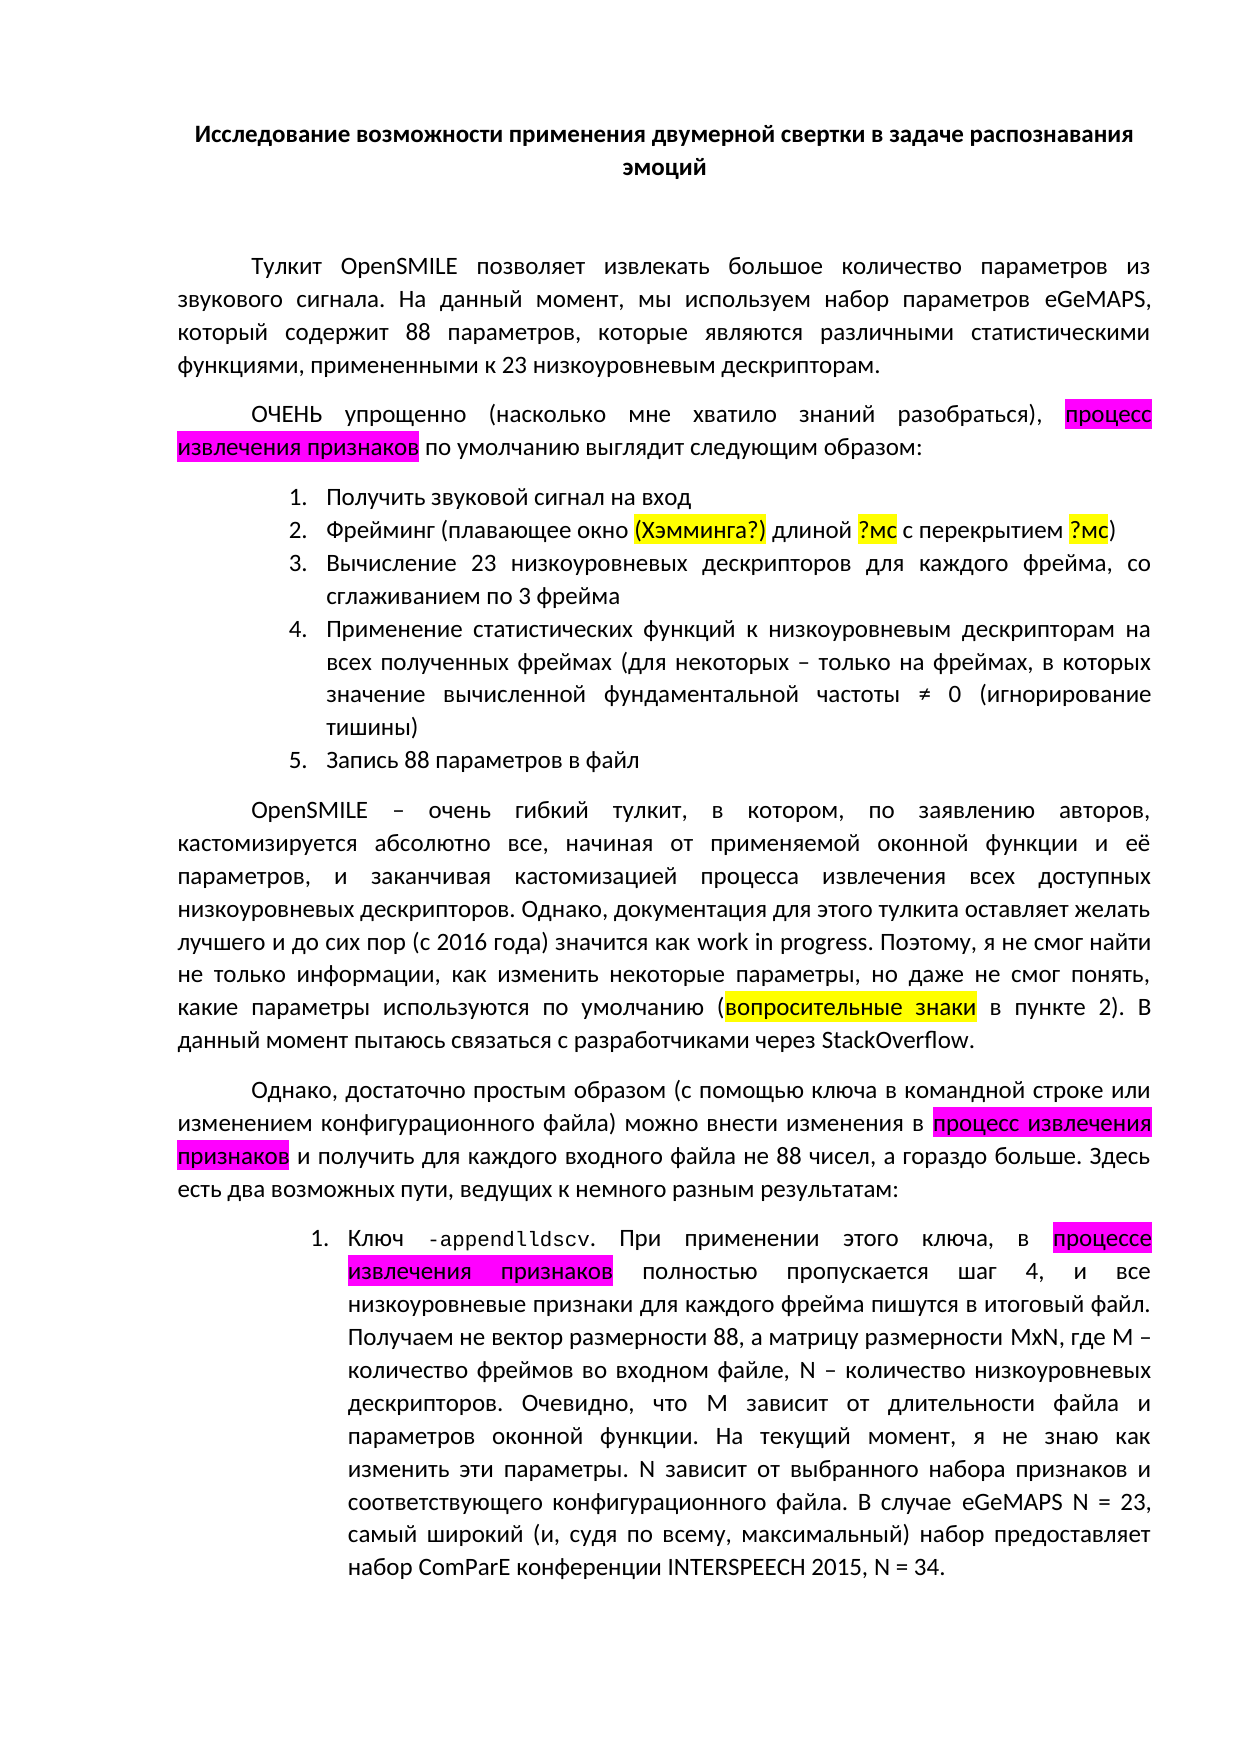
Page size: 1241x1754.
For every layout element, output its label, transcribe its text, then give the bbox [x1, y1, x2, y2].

list Получить звуковой сигнал на вход [288, 481, 1152, 512]
text OpenSMILE – очень гибкий тулкит, в котором, по заявлению авторов, кастомизируется абсолютно все, начиная от применяемой оконной функции и её параметров, и заканчивая кастомизацией процесса извлечения всех доступных низкоуровневых дескрипторов. Однако, документация для этого тулкита оставляет желать лучшего и до сих пор (с 2016 года) значится как work in progress. Поэтому, я не смог найти не только информации, как изменить некоторые параметры, но даже не смог понять, какие параметры используются по умолчанию (вопросительные знаки в пункте 2). В данный момент пытаюсь связаться с разработчиками через StackOverflow. [177, 794, 1152, 1055]
text Однако, достаточно простым образом (с помощью ключа в командной строке или изменением конфигурационного файла) можно внести изменения в процесс извлечения признаков и получить для каждого входного файла не 88 чисел, а гораздо больше. Здесь есть два возможных пути, ведущих к немного разным результатам: [177, 1074, 1152, 1203]
text Исследование возможности применения двумерной свертки в задаче распознавания эмоций [177, 118, 1152, 182]
text Тулкит OpenSMILE позволяет извлекать большое количество параметров из звукового сигнала. На данный момент, мы используем набор параметров eGeMAPS, который содержит 88 параметров, которые являются различными статистическими функциями, примененными к 23 низкоуровневым дескрипторам. [177, 250, 1152, 379]
text ОЧЕНЬ упрощенно (насколько мне хватило знаний разобраться), процесс извлечения признаков по умолчанию выглядит следующим образом: [177, 398, 1152, 462]
list Запись 88 параметров в файл [288, 744, 1152, 775]
list Фрейминг (плавающее окно (Хэмминга?) длиной ?мс с перекрытием ?мс) [897, 514, 1069, 544]
list Фрейминг (плавающее окно (Хэмминга?) длиной ?мс с перекрытием ?мс) [288, 514, 634, 544]
list Ключ -appendlldscv. При применении этого ключа, в процессе извлечения признаков полностью пропускается шаг 4, и все низкоуровневые признаки для каждого фрейма пишутся в итоговый файл. Получаем не вектор размерности 88, а матрицу размерности MxN, где M – количество фреймов во входном файле, N – количество низкоуровневых дескрипторов. Очевидно, что M зависит от длительности файла и параметров оконной функции. На текущий момент, я не знаю как изменить эти параметры. N зависит от выбранного набора признаков и соответствующего конфигурационного файла. В случае eGeMAPS N = 23, самый широкий (и, судя по всему, максимальный) набор предоставляет набор ComParE конференции INTERSPEECH 2015, N = 34. [310, 1222, 1152, 1582]
list Вычисление 23 низкоуровневых дескрипторов для каждого фрейма, со сглаживанием по 3 фрейма [288, 547, 1152, 610]
list Применение статистических функций к низкоуровневым дескрипторам на всех полученных фреймах (для некоторых – только на фреймах, в которых значение вычисленной фундаментальной частоты ≠ 0 (игнорирование тишины) [288, 613, 1152, 742]
